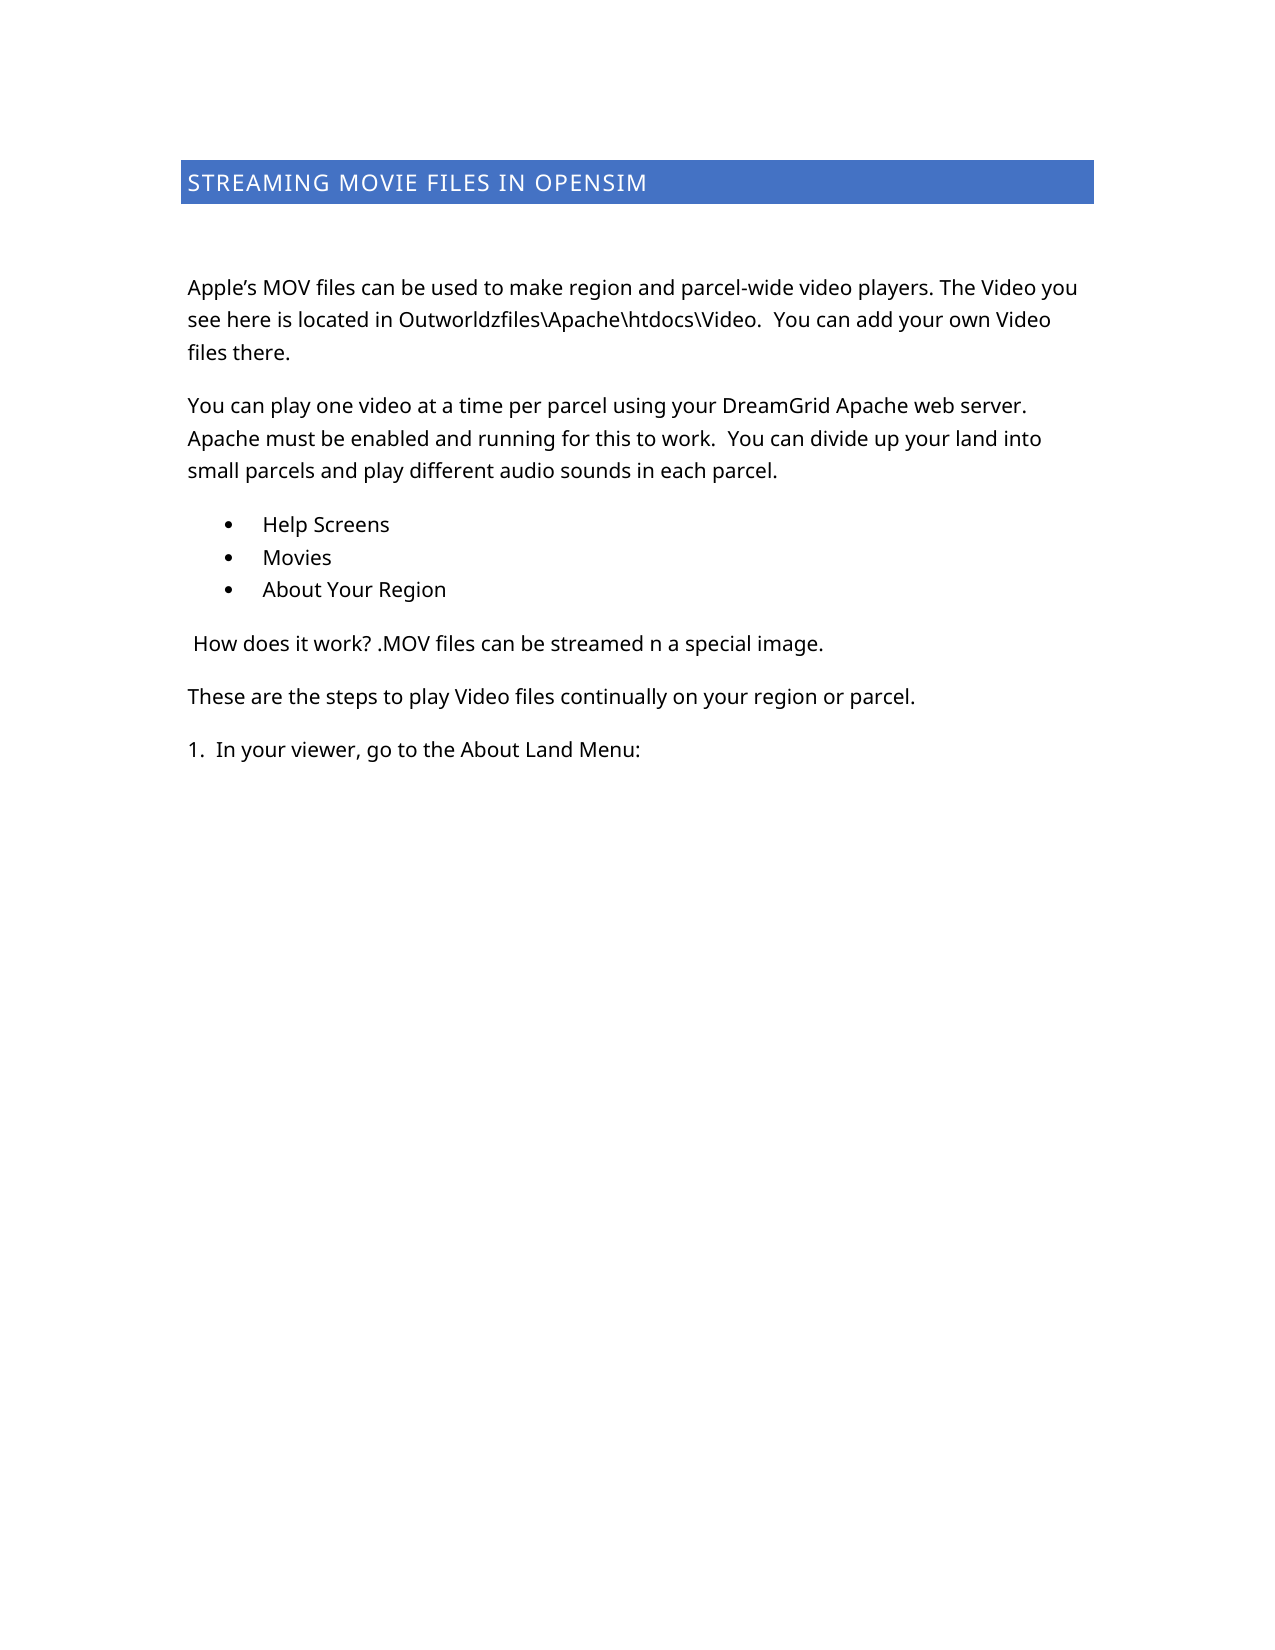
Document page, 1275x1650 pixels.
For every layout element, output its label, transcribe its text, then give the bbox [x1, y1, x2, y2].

text These are the steps to play Video files continually on your region or parcel. [187, 682, 1087, 711]
list Movies [225, 543, 1087, 571]
text You can play one video at a time per parcel using your DreamGrid Apache web server. Apache must be enabled and running for this to work. You can divide up your land into small parcels and play different audio sounds in each parcel. [187, 391, 1087, 485]
list Help Screens [225, 510, 1087, 538]
list About Your Region [225, 575, 1087, 604]
text Apple’s MOV files can be used to make region and parcel-wide video players. The Video you see here is located in Outworldzfiles\Apache\htdocs\Video. You can add your own Video files there. [187, 273, 1087, 366]
text How does it work? .MOV files can be streamed n a special image. [187, 629, 1087, 657]
subtitle Streaming MOVIE files in Opensim [188, 167, 1087, 198]
text 1. In your viewer, go to the About Land Menu: [187, 736, 1087, 764]
